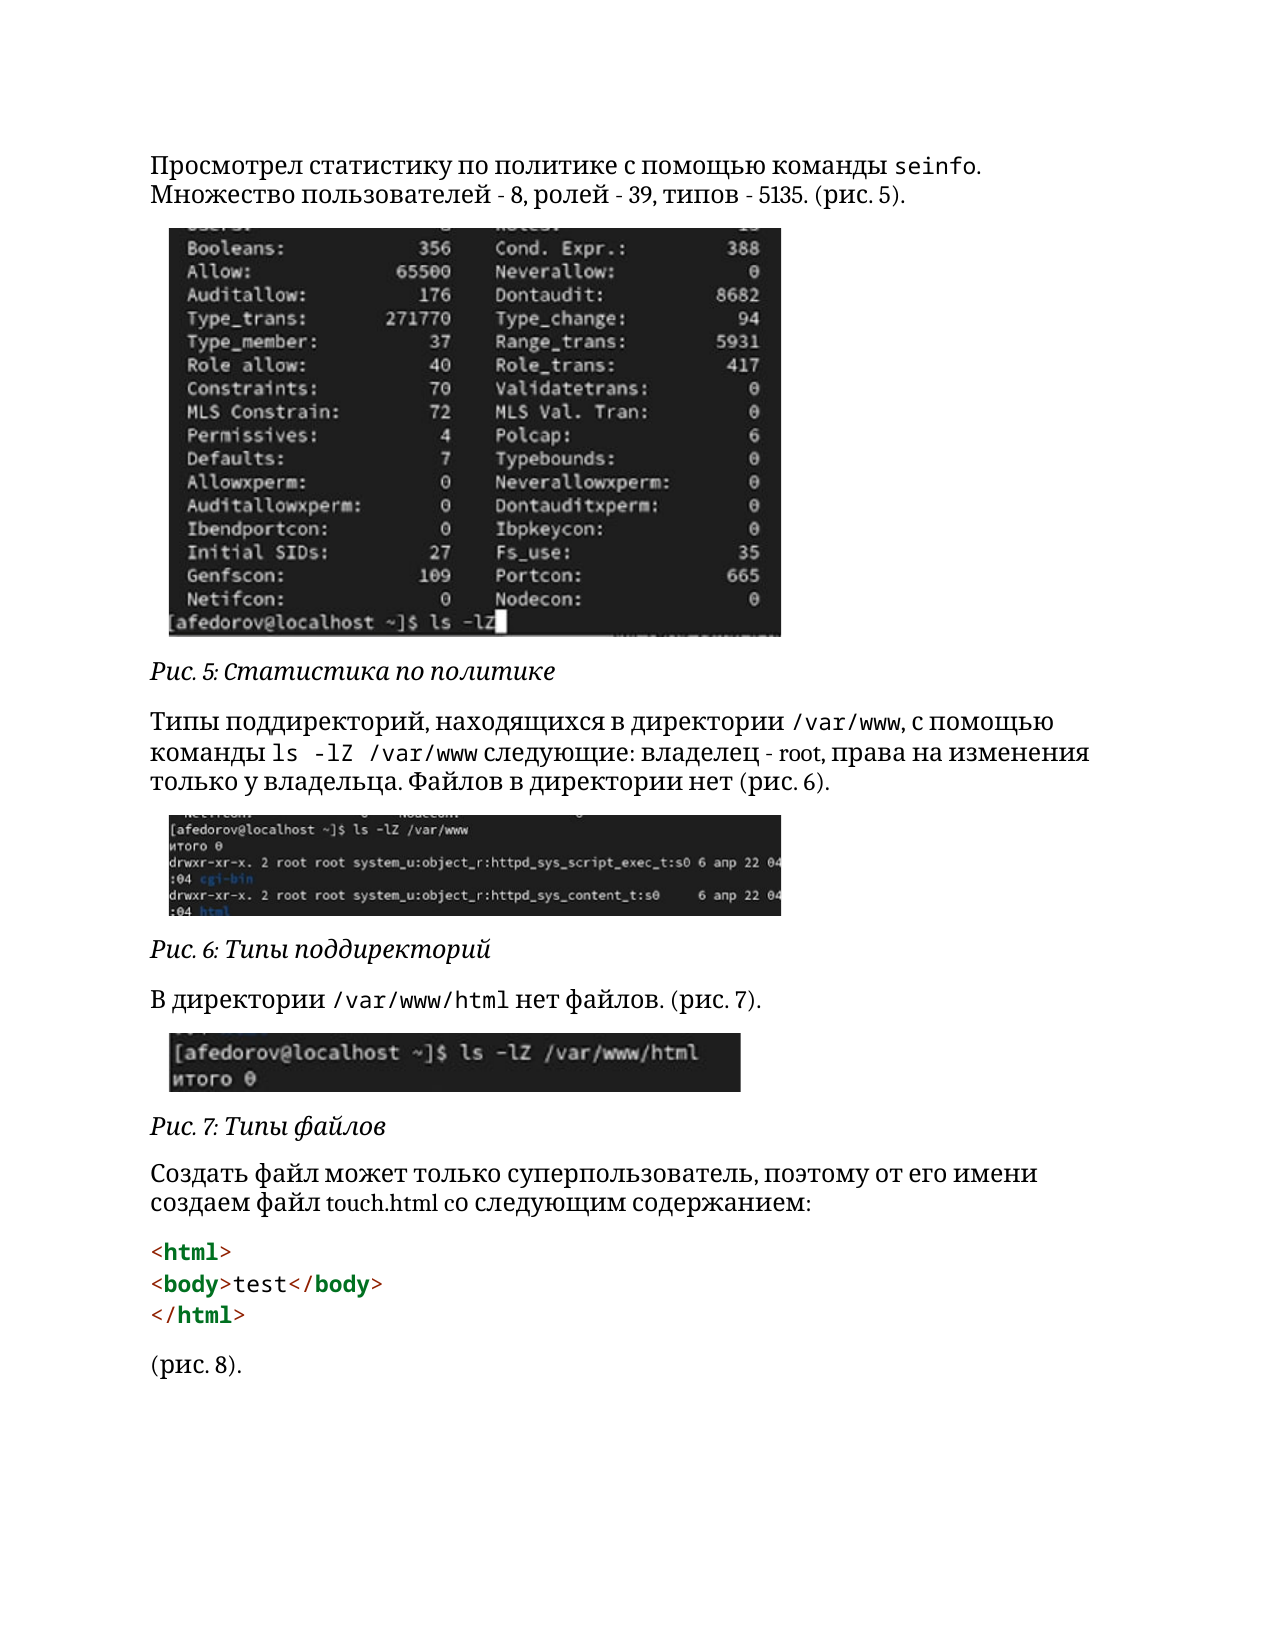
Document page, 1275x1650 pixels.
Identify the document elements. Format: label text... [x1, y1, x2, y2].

text (рис. 8). [150, 1351, 1125, 1379]
text Рис. 7: Типы файлов [150, 1112, 1125, 1141]
picture [168, 228, 782, 637]
picture [168, 815, 782, 916]
text Просмотрел статистику по политике с помощью команды seinfo. Множество пользователей - 8, ролей - 39, типов - 5135. (рис. 5). [150, 150, 1125, 210]
text <html> <body>test</body> </html> [150, 1236, 1125, 1330]
text Типы поддиректорий, находящихся в директории /var/www, с помощью команды ls -lZ /var/www следующие: владелец - root, права на изменения только у владельца. Файлов в директории нет (рис. 6). [150, 705, 1125, 797]
text Рис. 6: Типы поддиректорий [150, 936, 1125, 965]
text В директории /var/www/html нет файлов. (рис. 7). [150, 984, 1125, 1015]
text Рис. 5: Cтатистика по политике [150, 658, 1125, 687]
text Создать файл может только суперпользователь, поэтому от его имени создаем файл touch.html cо следующим содержанием: [150, 1160, 1125, 1217]
picture [168, 1033, 741, 1092]
